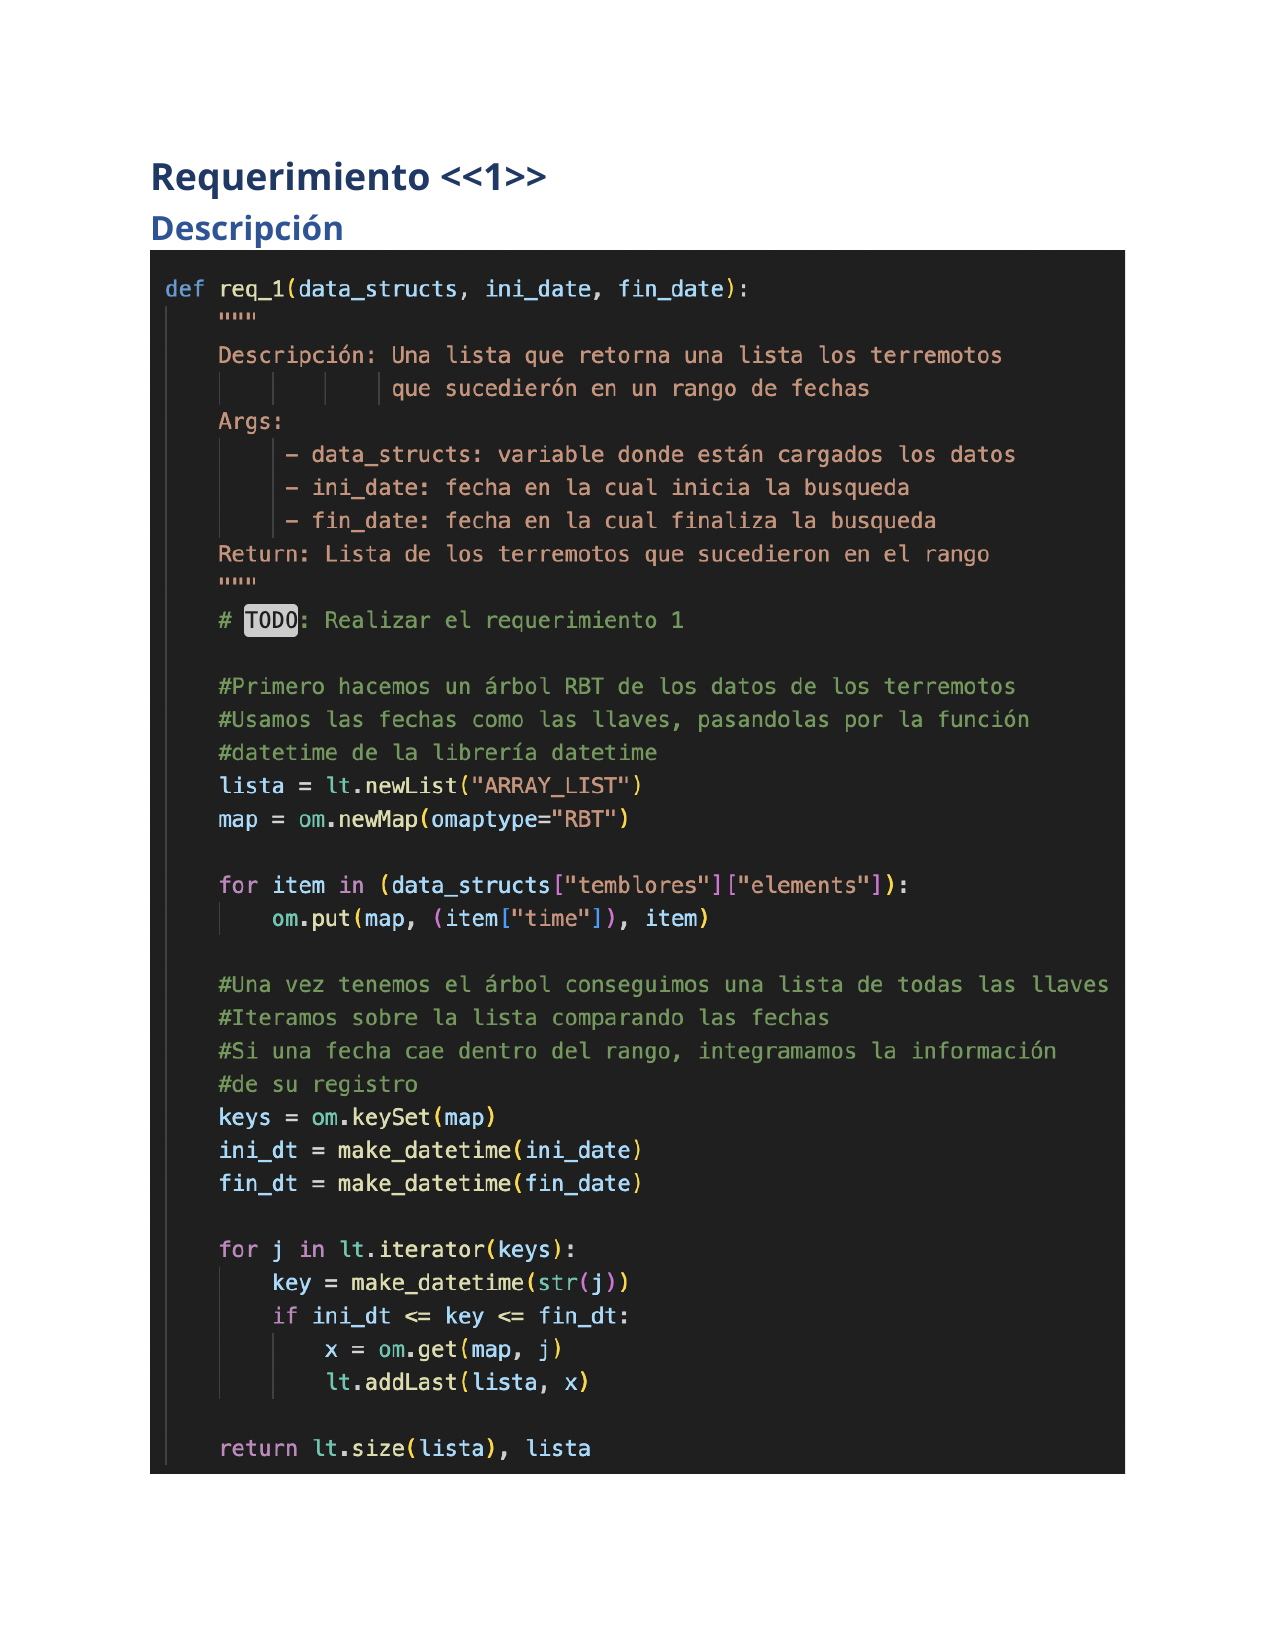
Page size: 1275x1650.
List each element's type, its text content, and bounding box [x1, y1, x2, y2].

subtitle Requerimiento <<1>> [150, 150, 1125, 201]
subtitle Descripción [150, 205, 1125, 250]
picture [150, 250, 1125, 1474]
